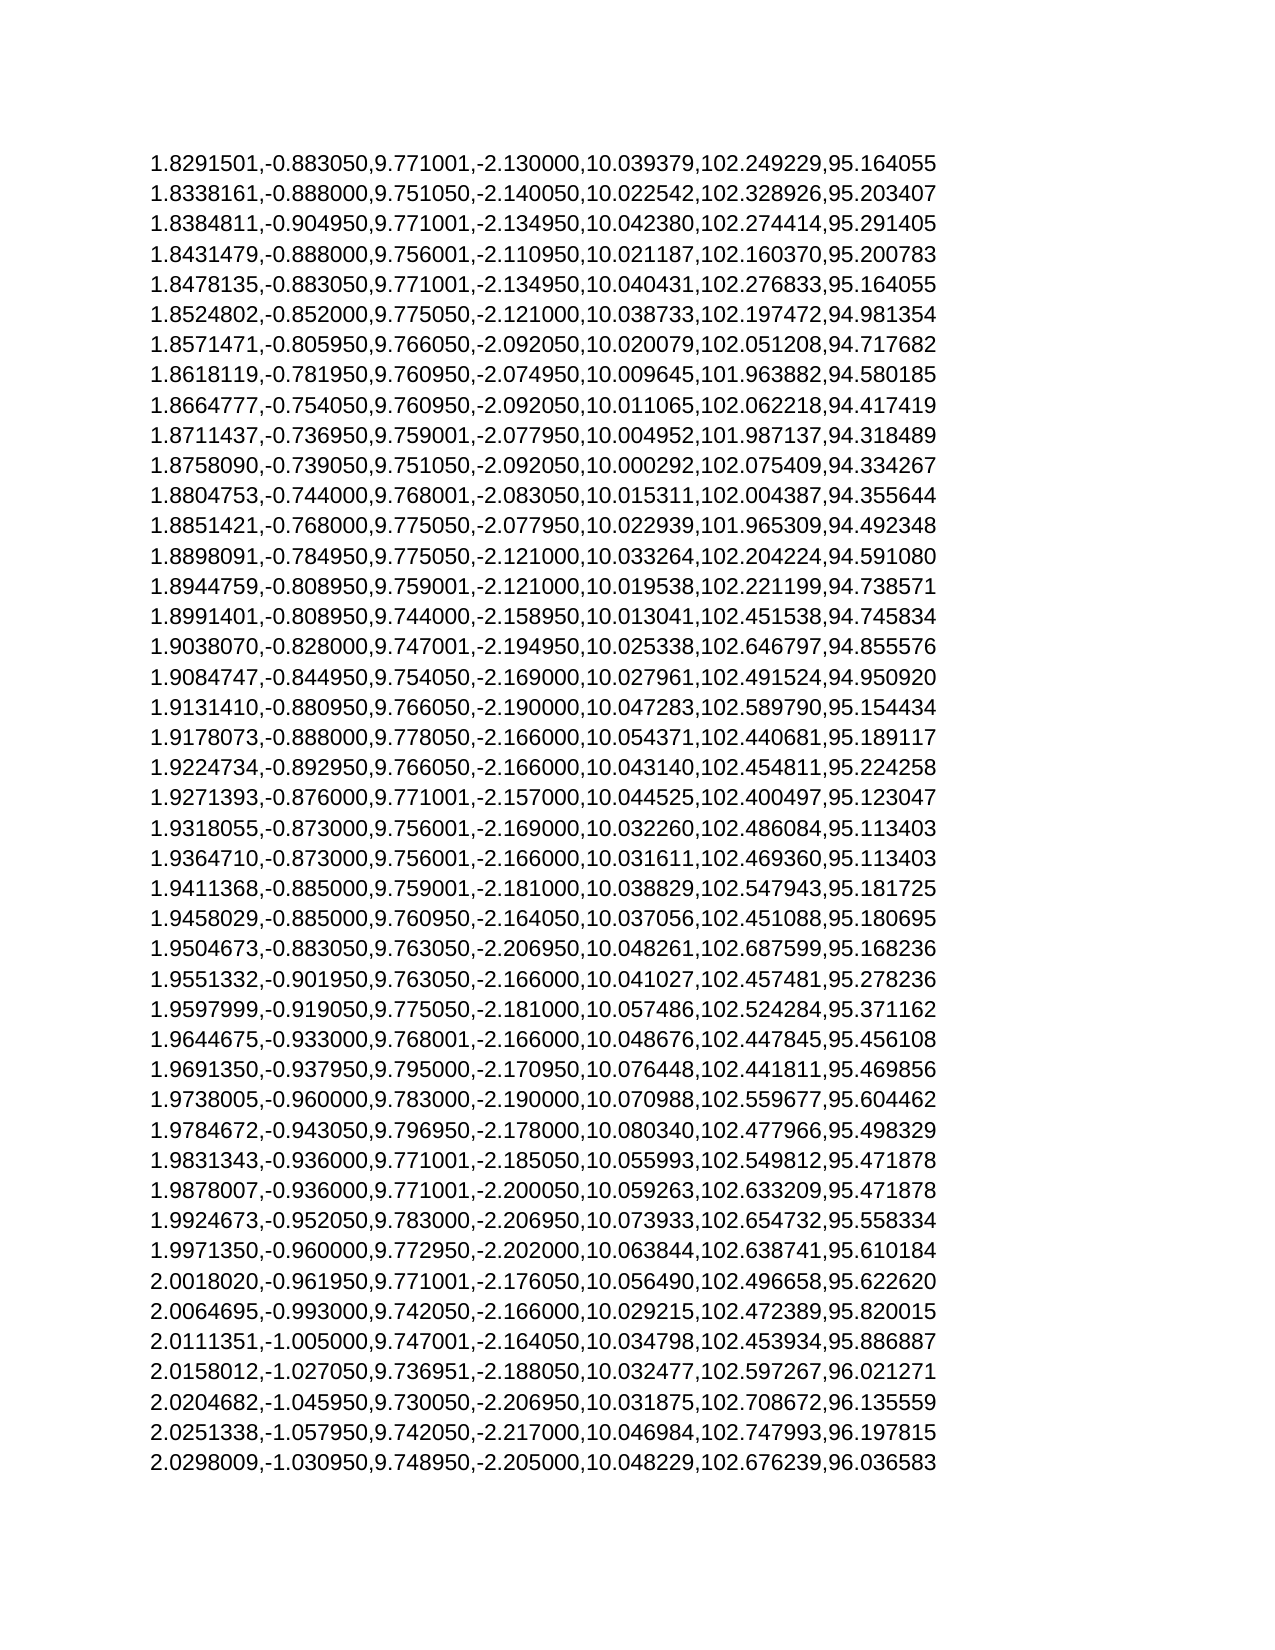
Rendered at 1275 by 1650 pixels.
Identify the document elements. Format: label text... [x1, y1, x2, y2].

text 1.8478135,-0.883050,9.771001,-2.134950,10.040431,102.276833,95.164055 [150, 271, 1125, 297]
text 1.9271393,-0.876000,9.771001,-2.157000,10.044525,102.400497,95.123047 [150, 784, 1125, 811]
text 2.0018020,-0.961950,9.771001,-2.176050,10.056490,102.496658,95.622620 [150, 1268, 1125, 1294]
text 1.8991401,-0.808950,9.744000,-2.158950,10.013041,102.451538,94.745834 [150, 603, 1125, 629]
text 1.9038070,-0.828000,9.747001,-2.194950,10.025338,102.646797,94.855576 [150, 633, 1125, 660]
text 1.9364710,-0.873000,9.756001,-2.166000,10.031611,102.469360,95.113403 [150, 845, 1125, 871]
text 1.9178073,-0.888000,9.778050,-2.166000,10.054371,102.440681,95.189117 [150, 724, 1125, 750]
text 2.0111351,-1.005000,9.747001,-2.164050,10.034798,102.453934,95.886887 [150, 1328, 1125, 1354]
text 1.8711437,-0.736950,9.759001,-2.077950,10.004952,101.987137,94.318489 [150, 422, 1125, 448]
text 1.9878007,-0.936000,9.771001,-2.200050,10.059263,102.633209,95.471878 [150, 1177, 1125, 1203]
text 1.8384811,-0.904950,9.771001,-2.134950,10.042380,102.274414,95.291405 [150, 210, 1125, 237]
text 1.9784672,-0.943050,9.796950,-2.178000,10.080340,102.477966,95.498329 [150, 1117, 1125, 1143]
text 1.8618119,-0.781950,9.760950,-2.074950,10.009645,101.963882,94.580185 [150, 361, 1125, 388]
text 1.9411368,-0.885000,9.759001,-2.181000,10.038829,102.547943,95.181725 [150, 875, 1125, 901]
text 1.9458029,-0.885000,9.760950,-2.164050,10.037056,102.451088,95.180695 [150, 905, 1125, 932]
text 1.9131410,-0.880950,9.766050,-2.190000,10.047283,102.589790,95.154434 [150, 694, 1125, 720]
text 1.8944759,-0.808950,9.759001,-2.121000,10.019538,102.221199,94.738571 [150, 573, 1125, 599]
text 1.9644675,-0.933000,9.768001,-2.166000,10.048676,102.447845,95.456108 [150, 1026, 1125, 1052]
text 1.8431479,-0.888000,9.756001,-2.110950,10.021187,102.160370,95.200783 [150, 241, 1125, 267]
text 1.8758090,-0.739050,9.751050,-2.092050,10.000292,102.075409,94.334267 [150, 452, 1125, 478]
text 1.9971350,-0.960000,9.772950,-2.202000,10.063844,102.638741,95.610184 [150, 1237, 1125, 1264]
text 1.8291501,-0.883050,9.771001,-2.130000,10.039379,102.249229,95.164055 [150, 150, 1125, 176]
text 1.8338161,-0.888000,9.751050,-2.140050,10.022542,102.328926,95.203407 [150, 180, 1125, 207]
text 1.9831343,-0.936000,9.771001,-2.185050,10.055993,102.549812,95.471878 [150, 1147, 1125, 1173]
text 2.0158012,-1.027050,9.736951,-2.188050,10.032477,102.597267,96.021271 [150, 1358, 1125, 1385]
text 1.9504673,-0.883050,9.763050,-2.206950,10.048261,102.687599,95.168236 [150, 935, 1125, 962]
text 1.9224734,-0.892950,9.766050,-2.166000,10.043140,102.454811,95.224258 [150, 754, 1125, 781]
text 1.8851421,-0.768000,9.775050,-2.077950,10.022939,101.965309,94.492348 [150, 512, 1125, 539]
text 1.8524802,-0.852000,9.775050,-2.121000,10.038733,102.197472,94.981354 [150, 301, 1125, 327]
text 2.0298009,-1.030950,9.748950,-2.205000,10.048229,102.676239,96.036583 [150, 1449, 1125, 1475]
text 2.0204682,-1.045950,9.730050,-2.206950,10.031875,102.708672,96.135559 [150, 1388, 1125, 1415]
text 1.8804753,-0.744000,9.768001,-2.083050,10.015311,102.004387,94.355644 [150, 482, 1125, 509]
text 1.9738005,-0.960000,9.783000,-2.190000,10.070988,102.559677,95.604462 [150, 1086, 1125, 1113]
text 2.0251338,-1.057950,9.742050,-2.217000,10.046984,102.747993,96.197815 [150, 1419, 1125, 1445]
text 1.8664777,-0.754050,9.760950,-2.092050,10.011065,102.062218,94.417419 [150, 392, 1125, 418]
text 1.8898091,-0.784950,9.775050,-2.121000,10.033264,102.204224,94.591080 [150, 543, 1125, 569]
text 1.9084747,-0.844950,9.754050,-2.169000,10.027961,102.491524,94.950920 [150, 663, 1125, 690]
text 1.9318055,-0.873000,9.756001,-2.169000,10.032260,102.486084,95.113403 [150, 814, 1125, 841]
text 1.9691350,-0.937950,9.795000,-2.170950,10.076448,102.441811,95.469856 [150, 1056, 1125, 1083]
text 2.0064695,-0.993000,9.742050,-2.166000,10.029215,102.472389,95.820015 [150, 1298, 1125, 1324]
text 1.8571471,-0.805950,9.766050,-2.092050,10.020079,102.051208,94.717682 [150, 331, 1125, 358]
text 1.9924673,-0.952050,9.783000,-2.206950,10.073933,102.654732,95.558334 [150, 1207, 1125, 1234]
text 1.9551332,-0.901950,9.763050,-2.166000,10.041027,102.457481,95.278236 [150, 966, 1125, 992]
text 1.9597999,-0.919050,9.775050,-2.181000,10.057486,102.524284,95.371162 [150, 996, 1125, 1022]
